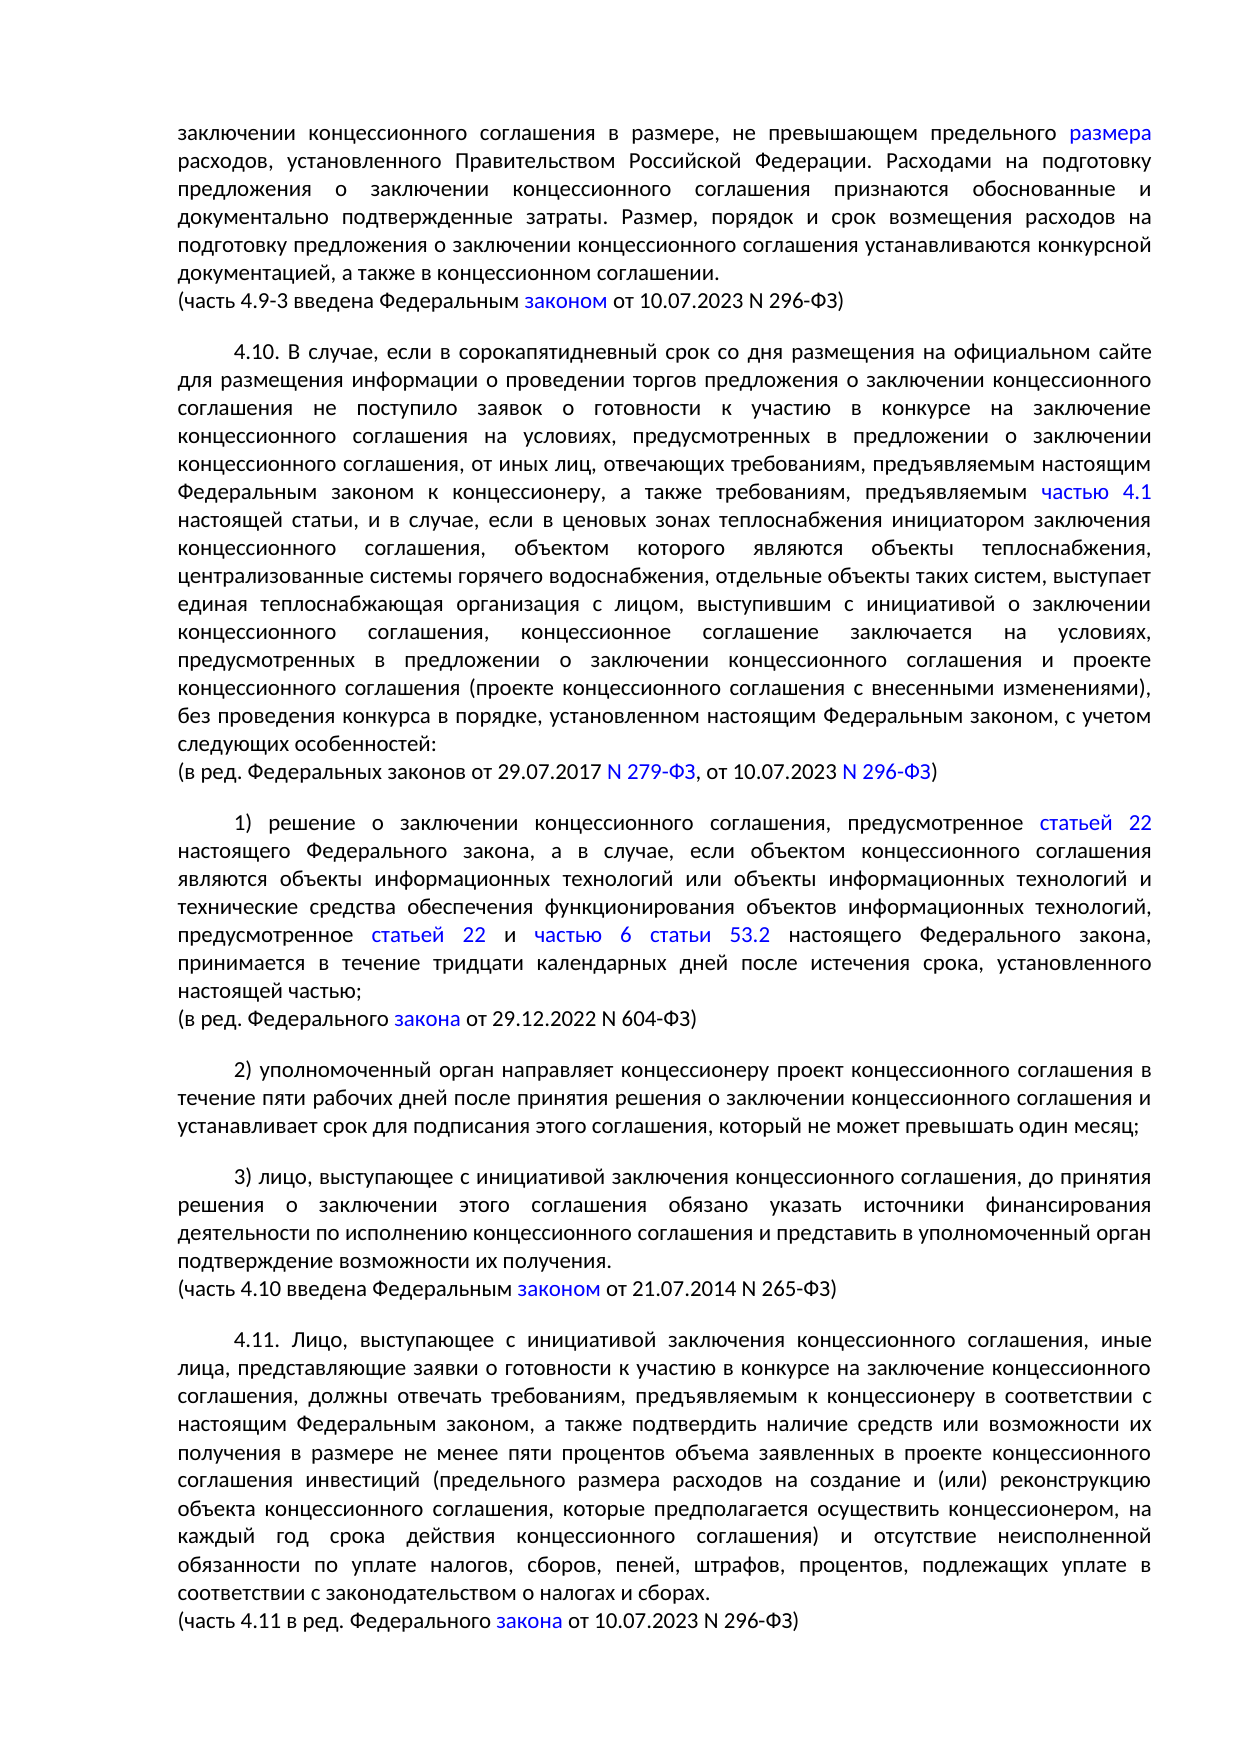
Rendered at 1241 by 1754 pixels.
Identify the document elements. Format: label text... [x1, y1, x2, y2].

text (часть 4.9-3 введена Федеральным законом от 10.07.2023 N 296-ФЗ) [177, 286, 1152, 314]
text 1) решение о заключении концессионного соглашения, предусмотренное статьей 22 настоящего Федерального закона, а в случае, если объектом концессионного соглашения являются объекты информационных технологий или объекты информационных технологий и технические средства обеспечения функционирования объектов информационных технологий, предусмотренное статьей 22 и частью 6 статьи 53.2 настоящего Федерального закона, принимается в течение тридцати календарных дней после истечения срока, установленного настоящей частью; [177, 808, 1152, 1004]
text 2) уполномоченный орган направляет концессионеру проект концессионного соглашения в течение пяти рабочих дней после принятия решения о заключении концессионного соглашения и устанавливает срок для подписания этого соглашения, который не может превышать один месяц; [177, 1056, 1152, 1139]
text 4.10. В случае, если в сорокапятидневный срок со дня размещения на официальном сайте для размещения информации о проведении торгов предложения о заключении концессионного соглашения не поступило заявок о готовности к участию в конкурсе на заключение концессионного соглашения на условиях, предусмотренных в предложении о заключении концессионного соглашения, от иных лиц, отвечающих требованиям, предъявляемым настоящим Федеральным законом к концессионеру, а также требованиям, предъявляемым частью 4.1 настоящей статьи, и в случае, если в ценовых зонах теплоснабжения инициатором заключения концессионного соглашения, объектом которого являются объекты теплоснабжения, централизованные системы горячего водоснабжения, отдельные объекты таких систем, выступает единая теплоснабжающая организация с лицом, выступившим с инициативой о заключении концессионного соглашения, концессионное соглашение заключается на условиях, предусмотренных в предложении о заключении концессионного соглашения и проекте концессионного соглашения (проекте концессионного соглашения с внесенными изменениями), без проведения конкурса в порядке, установленном настоящим Федеральным законом, с учетом следующих особенностей: [177, 337, 1152, 757]
text (часть 4.10 введена Федеральным законом от 21.07.2014 N 265-ФЗ) [177, 1274, 1152, 1303]
text (в ред. Федеральных законов от 29.07.2017 N 279-ФЗ, от 10.07.2023 N 296-ФЗ) [177, 757, 1152, 786]
text (часть 4.11 в ред. Федерального закона от 10.07.2023 N 296-ФЗ) [177, 1606, 1152, 1634]
text (в ред. Федерального закона от 29.12.2022 N 604-ФЗ) [177, 1004, 1152, 1033]
text 4.11. Лицо, выступающее с инициативой заключения концессионного соглашения, иные лица, представляющие заявки о готовности к участию в конкурсе на заключение концессионного соглашения, должны отвечать требованиям, предъявляемым к концессионеру в соответствии с настоящим Федеральным законом, а также подтвердить наличие средств или возможности их получения в размере не менее пяти процентов объема заявленных в проекте концессионного соглашения инвестиций (предельного размера расходов на создание и (или) реконструкцию объекта концессионного соглашения, которые предполагается осуществить концессионером, на каждый год срока действия концессионного соглашения) и отсутствие неисполненной обязанности по уплате налогов, сборов, пеней, штрафов, процентов, подлежащих уплате в соответствии с законодательством о налогах и сборах. [177, 1326, 1152, 1606]
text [177, 118, 1152, 286]
text 3) лицо, выступающее с инициативой заключения концессионного соглашения, до принятия решения о заключении этого соглашения обязано указать источники финансирования деятельности по исполнению концессионного соглашения и представить в уполномоченный орган подтверждение возможности их получения. [177, 1162, 1152, 1274]
